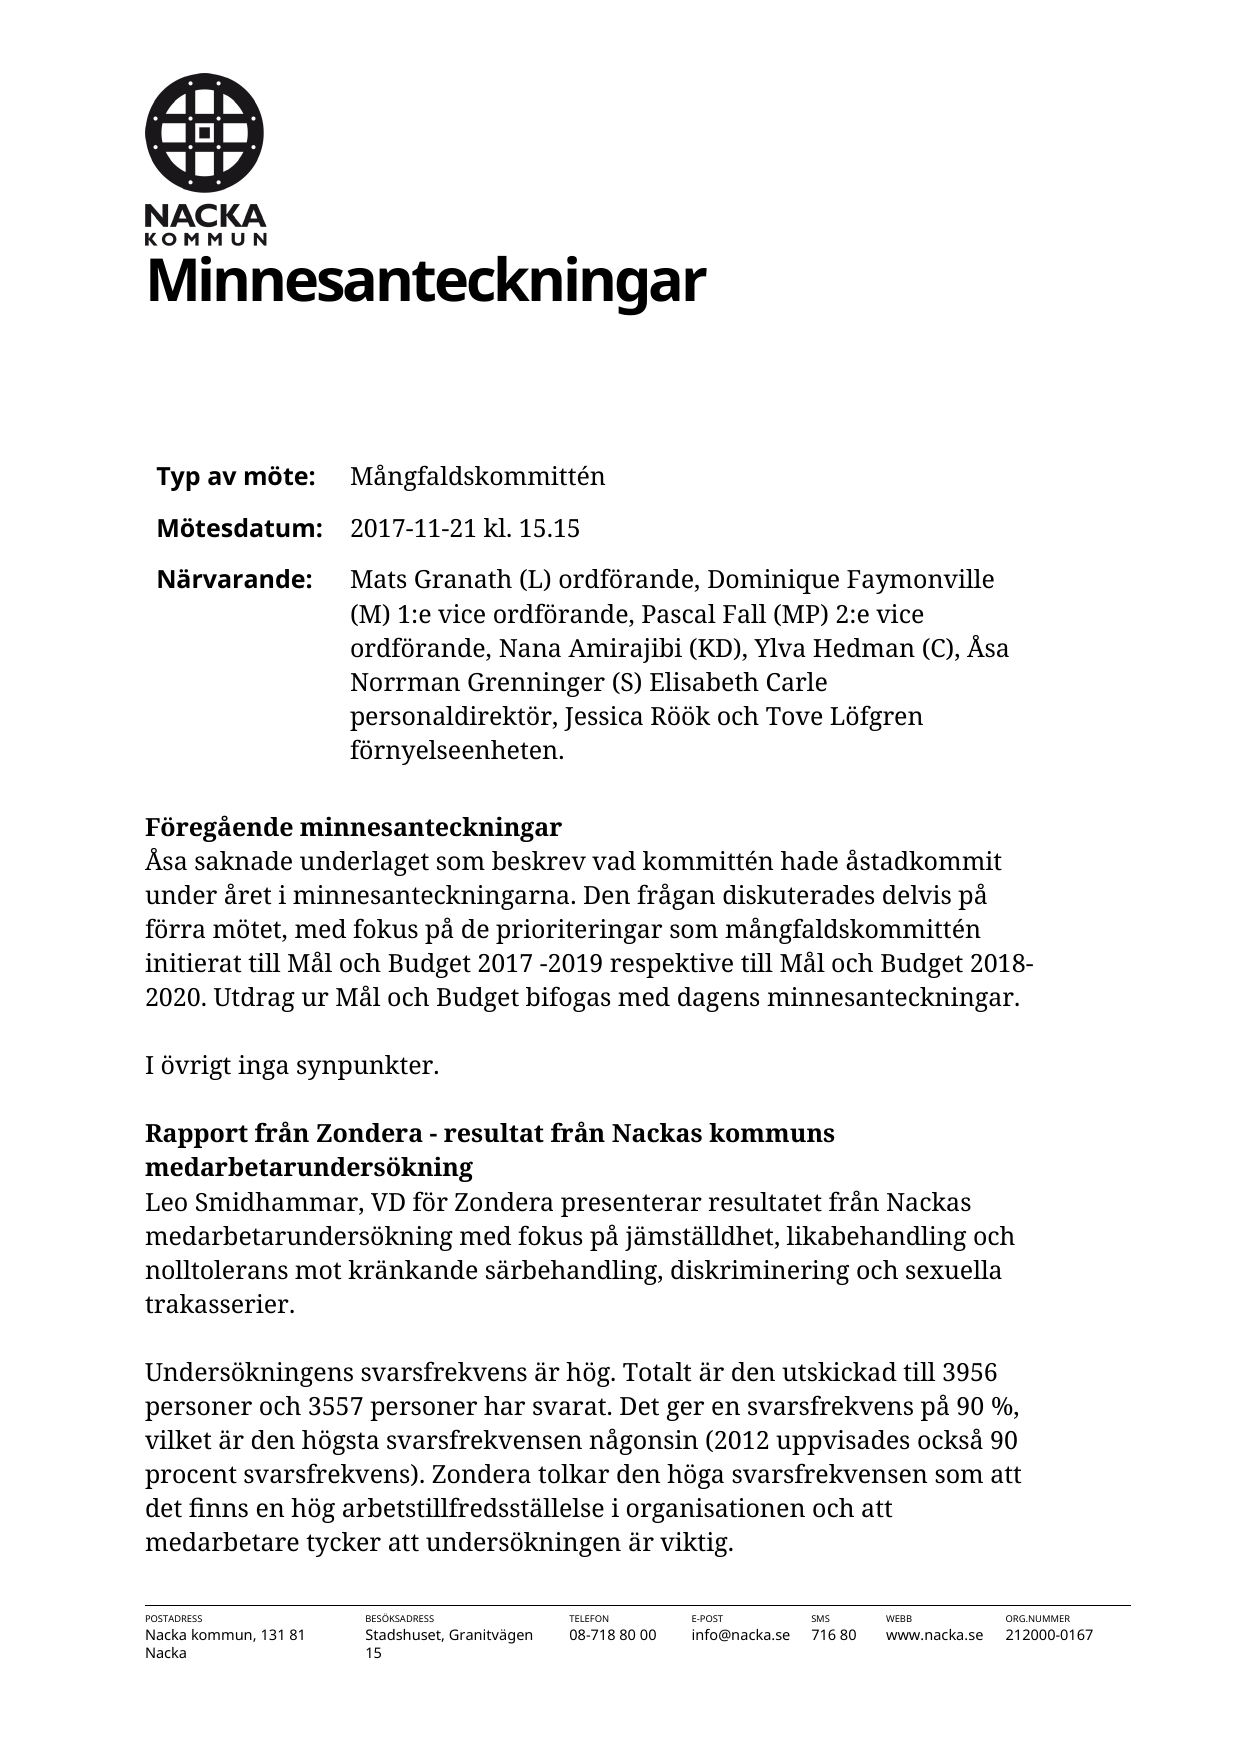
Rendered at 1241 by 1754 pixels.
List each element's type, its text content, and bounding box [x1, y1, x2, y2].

table_cell Mötesdatum: [145, 502, 338, 553]
text Åsa saknade underlaget som beskrev vad kommittén hade åstadkommit under året i minnesanteckningarna. Den frågan diskuterades delvis på förra mötet, med fokus på de prioriteringar som mångfaldskommittén initierat till Mål och Budget 2017 -2019 respektive till Mål och Budget 2018- 2020. Utdrag ur Mål och Budget bifogas med dagens minnesanteckningar. [145, 843, 1036, 1048]
text Rapport från Zondera - resultat från Nackas kommuns medarbetarundersökning [145, 1116, 1036, 1184]
text Undersökningens svarsfrekvens är hög. Totalt är den utskickad till 3956 personer och 3557 personer har svarat. Det ger en svarsfrekvens på 90 %, vilket är den högsta svarsfrekvensen någonsin (2012 uppvisades också 90 procent svarsfrekvens). Zondera tolkar den höga svarsfrekvensen som att det finns en hög arbetstillfredsställelse i organisationen och att medarbetare tycker att undersökningen är viktig. [145, 1354, 1036, 1559]
picture [145, 73, 267, 246]
text I övrigt inga synpunkter. [145, 1048, 1036, 1082]
text Föregående minnesanteckningar [145, 809, 1036, 843]
table_cell 2017-11-21 kl. 15.15 [339, 502, 1036, 553]
table_header Typ av möte: [145, 450, 338, 502]
text Leo Smidhammar, VD för Zondera presenterar resultatet från Nackas medarbetarundersökning med fokus på jämställdhet, likabehandling och nolltolerans mot kränkande särbehandling, diskriminering och sexuella trakasserier. [145, 1184, 1036, 1354]
table_cell Närvarande: [145, 553, 338, 775]
table_cell Mats Granath (L) ordförande, Dominique Faymonville (M) 1:e vice ordförande, Pascal Fall (MP) 2:e vice ordförande, Nana Amirajibi (KD), Ylva Hedman (C), Åsa Norrman Grenninger (S) Elisabeth Carle personaldirektör, Jessica Röök och Tove Löfgren förnyelseenheten. [339, 553, 1036, 775]
table_header Mångfaldskommittén [339, 450, 1036, 502]
